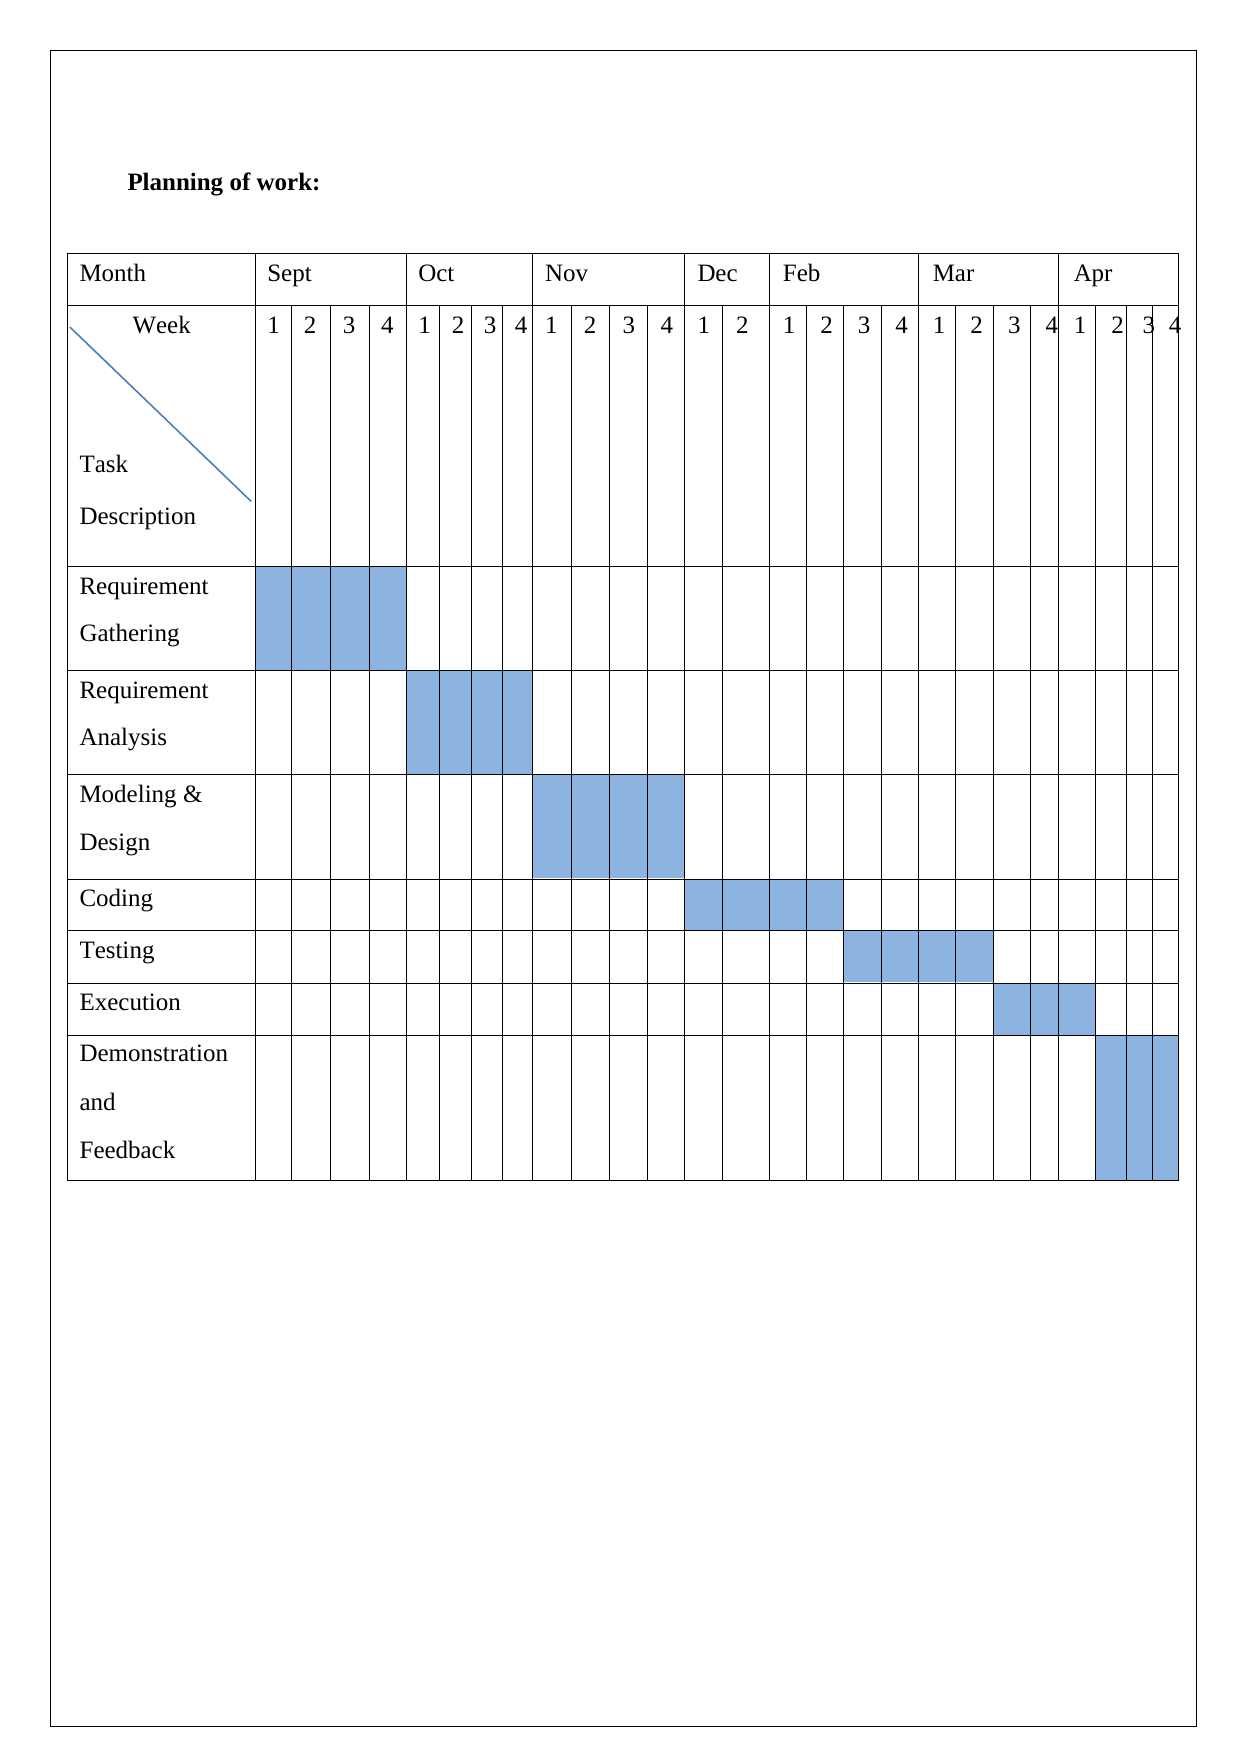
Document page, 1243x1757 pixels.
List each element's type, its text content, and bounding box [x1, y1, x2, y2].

table_cell [1031, 880, 1058, 930]
table_cell [370, 880, 406, 930]
table_cell [723, 567, 769, 670]
table_cell [1127, 567, 1152, 670]
table_cell Testing [68, 931, 255, 982]
table_cell [882, 567, 918, 670]
table_cell [1096, 567, 1126, 670]
table_cell [648, 1036, 684, 1180]
table_cell [919, 1036, 955, 1180]
table_cell [331, 931, 369, 982]
table_cell [370, 567, 406, 670]
table_cell [723, 1036, 769, 1180]
table_cell [1127, 984, 1152, 1035]
table_cell [572, 984, 609, 1035]
table_cell 1 [919, 306, 955, 566]
table_cell [919, 931, 955, 982]
table_cell [407, 567, 439, 670]
table_cell [1059, 984, 1095, 1035]
table_cell [919, 671, 955, 774]
table_cell [440, 880, 471, 930]
table_cell [770, 567, 806, 670]
table_cell [1059, 880, 1095, 930]
table_cell [723, 775, 769, 878]
table_cell [572, 775, 609, 878]
table_cell [648, 671, 684, 774]
table_cell [994, 984, 1030, 1035]
table_cell Modeling & Design [68, 775, 255, 878]
table_cell [331, 984, 369, 1035]
table_cell [533, 931, 571, 982]
table_cell [472, 880, 502, 930]
table_cell [370, 671, 406, 774]
table_cell [956, 880, 993, 930]
table_cell [331, 880, 369, 930]
table_cell [472, 775, 502, 878]
table_cell [956, 931, 993, 982]
table_cell [292, 671, 330, 774]
table_cell [370, 1036, 406, 1180]
table_cell [648, 775, 684, 878]
table_cell [1153, 671, 1178, 774]
table_cell [292, 1036, 330, 1180]
table_cell [1153, 984, 1178, 1035]
table_cell [648, 880, 684, 930]
table_cell [807, 984, 843, 1035]
table_cell [407, 775, 439, 878]
table_cell [440, 671, 471, 774]
table_cell [440, 567, 471, 670]
table_cell [882, 775, 918, 878]
subtitle Planning of work: [127, 167, 1196, 195]
table_cell [844, 1036, 881, 1180]
table_cell [572, 671, 609, 774]
table_cell [331, 775, 369, 878]
table_cell [882, 931, 918, 982]
table_cell [1031, 671, 1058, 774]
table_cell [533, 567, 571, 670]
table_cell Requirement Gathering [68, 567, 255, 670]
table_cell 3 [844, 306, 881, 566]
table_cell [1059, 775, 1095, 878]
table_cell [472, 567, 502, 670]
table_cell [956, 671, 993, 774]
table_cell [256, 775, 291, 878]
table_cell [503, 671, 532, 774]
table_cell [994, 1036, 1030, 1180]
table_cell [440, 1036, 471, 1180]
table_cell [1031, 984, 1058, 1035]
table_cell [844, 567, 881, 670]
table_cell [1127, 931, 1152, 982]
table_header Mar [919, 254, 1058, 305]
table_cell [648, 984, 684, 1035]
table_cell [610, 931, 647, 982]
table_cell [256, 671, 291, 774]
table_cell [994, 567, 1030, 670]
table_cell [685, 880, 722, 930]
table_cell 2 [807, 306, 843, 566]
table_cell 1 [256, 306, 291, 566]
table_cell 2 [956, 306, 993, 566]
table_cell [685, 1036, 722, 1180]
table_cell [807, 1036, 843, 1180]
table_cell [256, 984, 291, 1035]
table_cell [1153, 775, 1178, 878]
table_cell [807, 775, 843, 878]
table_cell [882, 880, 918, 930]
table_cell [994, 931, 1030, 982]
table_cell [292, 984, 330, 1035]
table_cell [1031, 1036, 1058, 1180]
table_cell [472, 671, 502, 774]
table_header Month [68, 254, 255, 305]
table_cell [1153, 1036, 1178, 1180]
table_cell [331, 1036, 369, 1180]
table_cell [407, 931, 439, 982]
table_cell 2 [440, 306, 471, 566]
table_cell [292, 880, 330, 930]
table_cell [723, 671, 769, 774]
table_cell Execution [68, 984, 255, 1035]
table_cell [807, 671, 843, 774]
table_cell 4 [648, 306, 684, 566]
table_cell [1127, 671, 1152, 774]
table_header Dec [685, 254, 769, 305]
table_cell [807, 567, 843, 670]
table_cell [472, 1036, 502, 1180]
table_cell [1059, 1036, 1095, 1180]
table_cell [503, 775, 532, 878]
table_cell 3 [994, 306, 1030, 566]
table_cell [1096, 1036, 1126, 1180]
table_cell 4 [503, 306, 532, 566]
table_cell [533, 880, 571, 930]
table_cell [882, 671, 918, 774]
table_cell [256, 567, 291, 670]
table_cell [370, 931, 406, 982]
table_header Feb [770, 254, 918, 305]
table_header Sept [256, 254, 406, 305]
table_cell [1031, 567, 1058, 670]
table_cell [1127, 880, 1152, 930]
table_cell Coding [68, 880, 255, 930]
table_cell [610, 984, 647, 1035]
table_cell [1059, 671, 1095, 774]
table_cell [956, 775, 993, 878]
table_cell [503, 880, 532, 930]
table_cell [572, 1036, 609, 1180]
table_cell [919, 984, 955, 1035]
table_cell [503, 931, 532, 982]
table_cell [407, 880, 439, 930]
table_cell [1096, 671, 1126, 774]
table_cell Week Task Description [68, 306, 255, 566]
table_cell [723, 931, 769, 982]
table_cell [292, 775, 330, 878]
table_cell [919, 880, 955, 930]
table_cell [844, 984, 881, 1035]
table_cell [256, 931, 291, 982]
table_cell [292, 567, 330, 670]
table_cell [610, 567, 647, 670]
table_cell [770, 931, 806, 982]
table_cell [648, 567, 684, 670]
table_cell [407, 984, 439, 1035]
table_cell [610, 880, 647, 930]
table_cell [844, 880, 881, 930]
table_cell [807, 880, 843, 930]
table_cell 1 [533, 306, 571, 566]
table_cell [1096, 880, 1126, 930]
table_cell [685, 775, 722, 878]
table_cell [610, 775, 647, 878]
table_cell 4 [1153, 306, 1178, 566]
table_cell [1031, 775, 1058, 878]
table_cell [503, 984, 532, 1035]
table_cell [331, 567, 369, 670]
table_cell [407, 671, 439, 774]
table_cell 2 [723, 306, 769, 566]
table_cell [1153, 931, 1178, 982]
table_cell Demonstration and Feedback [68, 1036, 255, 1180]
table_cell [1127, 775, 1152, 878]
table_cell [503, 1036, 532, 1180]
table_cell 3 [472, 306, 502, 566]
table_cell [331, 671, 369, 774]
table_cell [1096, 931, 1126, 982]
table_cell [1096, 775, 1126, 878]
table_cell [1059, 567, 1095, 670]
table_cell [956, 984, 993, 1035]
table_cell [770, 880, 806, 930]
table_cell [770, 775, 806, 878]
table_cell [610, 1036, 647, 1180]
table_cell [956, 567, 993, 670]
table_cell [256, 880, 291, 930]
table_cell [723, 984, 769, 1035]
table_cell 4 [370, 306, 406, 566]
table_cell [723, 880, 769, 930]
table_cell [472, 984, 502, 1035]
table_cell [648, 931, 684, 982]
table_cell [440, 931, 471, 982]
table_cell [533, 775, 571, 878]
table_cell 4 [882, 306, 918, 566]
table_cell [770, 1036, 806, 1180]
table_header Oct [407, 254, 532, 305]
table_cell [685, 567, 722, 670]
table_cell [533, 671, 571, 774]
table_cell [807, 931, 843, 982]
table_cell [994, 880, 1030, 930]
table_cell [370, 984, 406, 1035]
table_cell [1031, 931, 1058, 982]
table_cell 3 [331, 306, 369, 566]
table_cell [994, 671, 1030, 774]
table_cell 3 [610, 306, 647, 566]
table_cell [882, 984, 918, 1035]
table_cell [844, 931, 881, 982]
table_cell [770, 671, 806, 774]
table_cell [572, 931, 609, 982]
table_cell [292, 931, 330, 982]
table_cell [956, 1036, 993, 1180]
table_header Apr [1059, 254, 1178, 305]
table_cell 1 [407, 306, 439, 566]
table_cell Requirement Analysis [68, 671, 255, 774]
table_cell [1153, 567, 1178, 670]
table_cell 3 [1127, 306, 1152, 566]
table_cell 2 [1096, 306, 1126, 566]
table_cell [256, 1036, 291, 1180]
table_cell [919, 775, 955, 878]
table_cell [572, 567, 609, 670]
table_cell [503, 567, 532, 670]
table_cell [685, 671, 722, 774]
table_cell [919, 567, 955, 670]
table_cell 2 [572, 306, 609, 566]
table_cell [472, 931, 502, 982]
table_cell [1096, 984, 1126, 1035]
table_cell [533, 1036, 571, 1180]
table_cell [1153, 880, 1178, 930]
table_cell [844, 775, 881, 878]
table_cell 1 [1059, 306, 1095, 566]
table_cell [994, 775, 1030, 878]
table_cell 2 [292, 306, 330, 566]
table_cell [440, 775, 471, 878]
table_cell 4 [1031, 306, 1058, 566]
table_cell [610, 671, 647, 774]
table_cell [685, 931, 722, 982]
table_cell [572, 880, 609, 930]
table_cell [407, 1036, 439, 1180]
table_header Nov [533, 254, 684, 305]
table_cell [685, 984, 722, 1035]
table_cell [533, 984, 571, 1035]
table_cell [844, 671, 881, 774]
table_cell 1 [770, 306, 806, 566]
table_cell [882, 1036, 918, 1180]
table_cell [1127, 1036, 1152, 1180]
table_cell [370, 775, 406, 878]
table_cell [770, 984, 806, 1035]
table_cell 1 [685, 306, 722, 566]
table_cell [440, 984, 471, 1035]
table_cell [1059, 931, 1095, 982]
